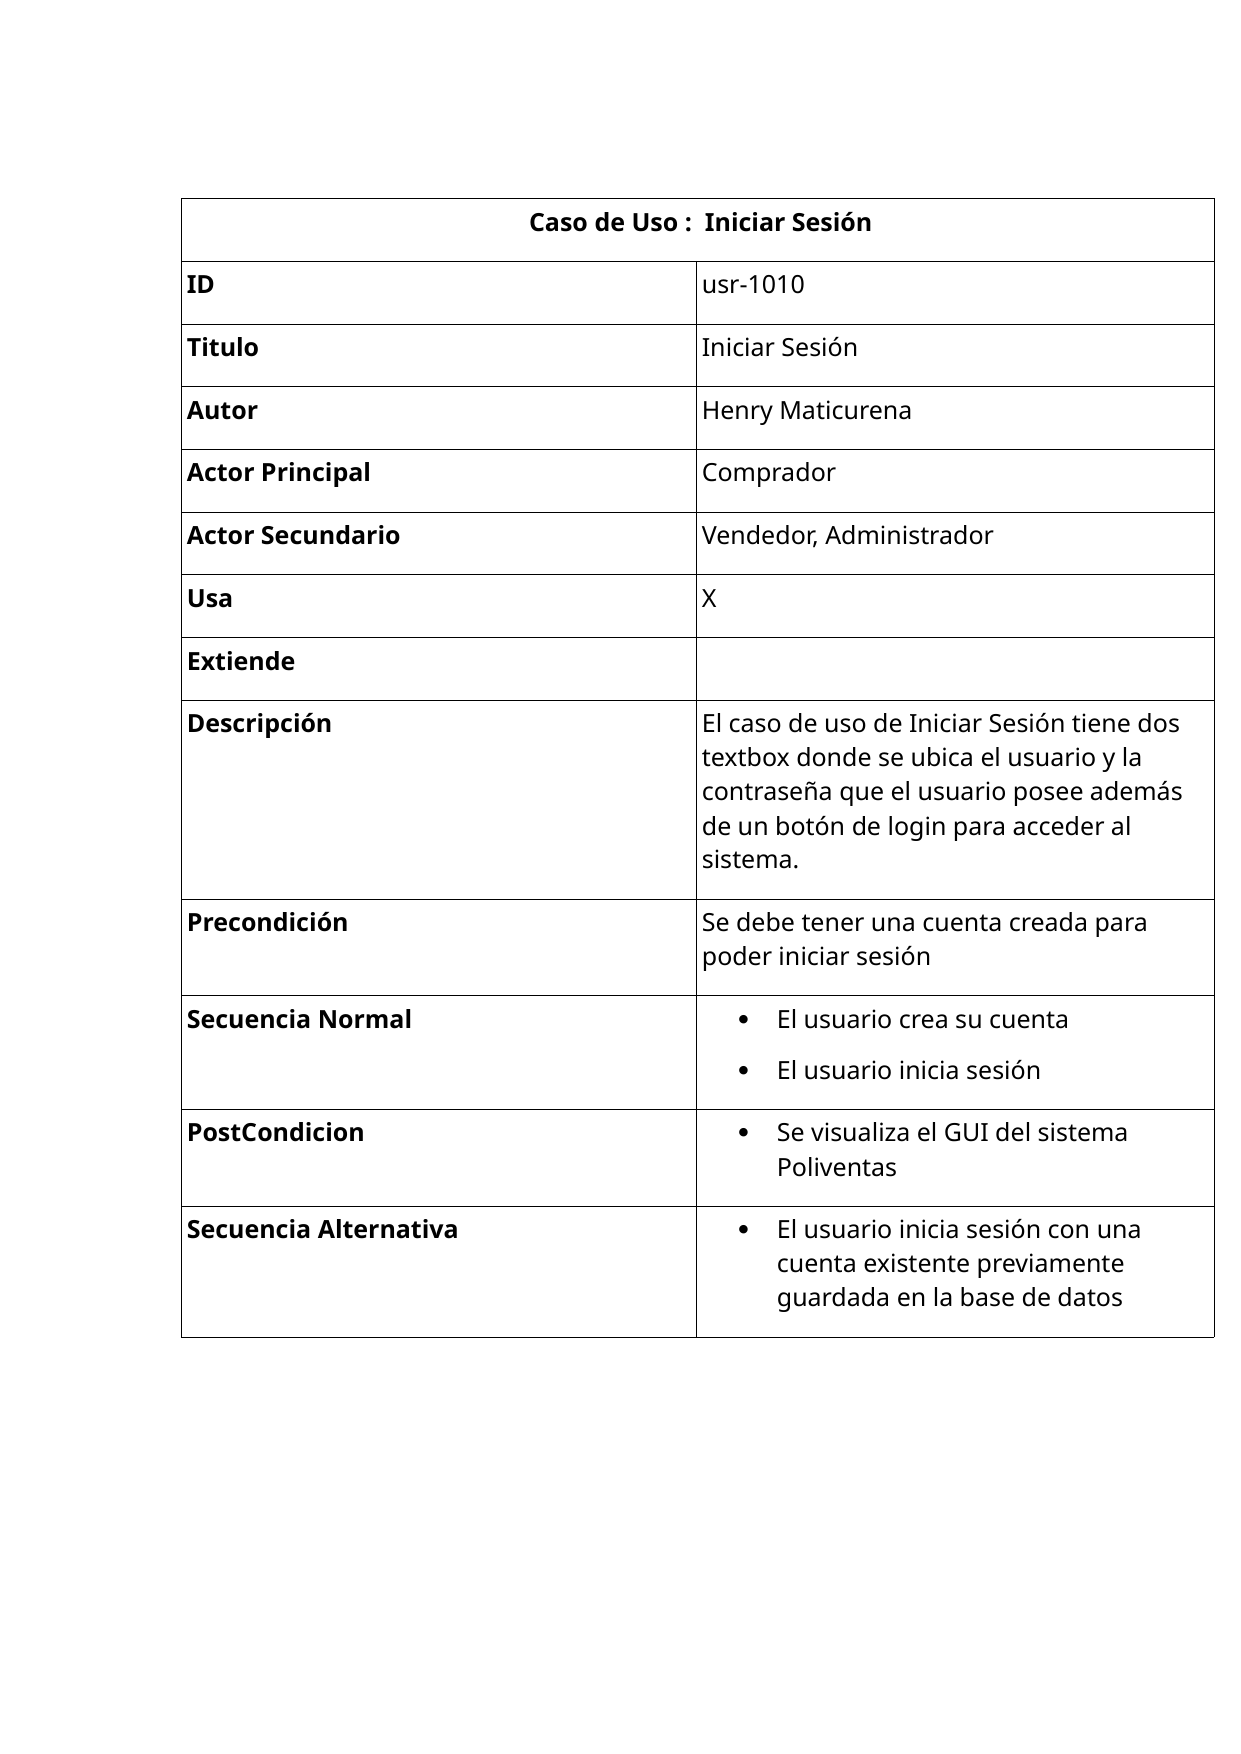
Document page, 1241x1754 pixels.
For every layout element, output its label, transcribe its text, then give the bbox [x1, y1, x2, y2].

table_cell PostCondicion [182, 1110, 696, 1206]
table_cell [697, 638, 1214, 700]
table_header Caso de Uso : Iniciar Sesión [182, 199, 1214, 261]
table_cell Precondición [182, 900, 696, 995]
table_cell Actor Secundario [182, 513, 696, 574]
table_cell Comprador [697, 450, 1214, 512]
table_cell Secuencia Alternativa [182, 1207, 696, 1336]
table_cell El usuario crea su cuenta El usuario inicia sesión [697, 996, 1214, 1109]
table_cell Titulo [182, 325, 696, 386]
table_cell Henry Maticurena [697, 387, 1214, 449]
table_cell El usuario inicia sesión con una cuenta existente previamente guardada en la base de datos [697, 1207, 1214, 1336]
table_cell Se visualiza el GUI del sistema Poliventas [697, 1110, 1214, 1206]
table_cell Usa [182, 575, 696, 637]
table_cell Iniciar Sesión [697, 325, 1214, 386]
table_cell Autor [182, 387, 696, 449]
table_cell El caso de uso de Iniciar Sesión tiene dos textbox donde se ubica el usuario y la contraseña que el usuario posee además de un botón de login para acceder al sistema. [697, 701, 1214, 899]
table_cell Vendedor, Administrador [697, 513, 1214, 574]
table_cell X [697, 575, 1214, 637]
table_cell Extiende [182, 638, 696, 700]
table_cell Se debe tener una cuenta creada para poder iniciar sesión [697, 900, 1214, 995]
table_cell usr-1010 [697, 262, 1214, 323]
table_cell Descripción [182, 701, 696, 899]
table_cell Secuencia Normal [182, 996, 696, 1109]
table_cell Actor Principal [182, 450, 696, 512]
table_cell ID [182, 262, 696, 323]
